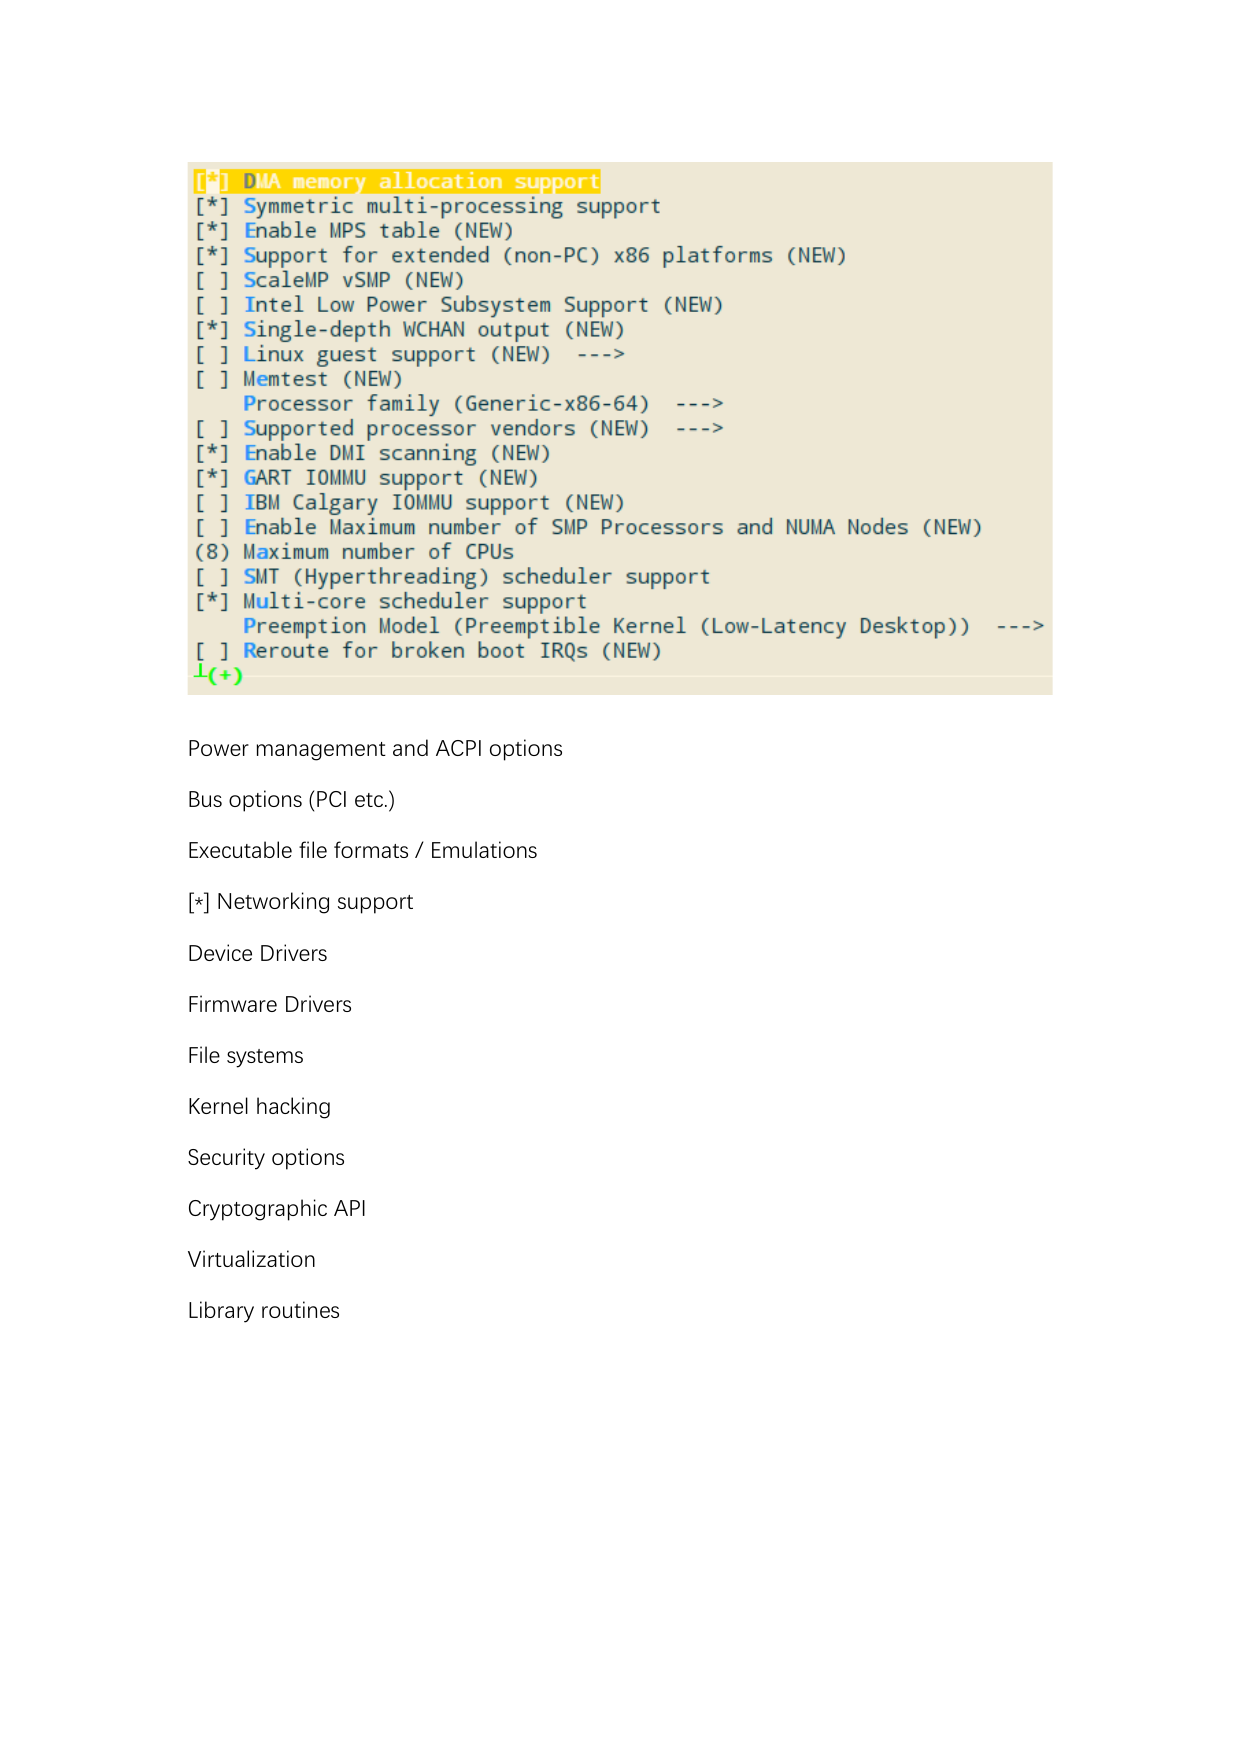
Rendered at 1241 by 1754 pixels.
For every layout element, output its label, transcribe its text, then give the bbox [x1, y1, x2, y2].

text Cryptographic API [187, 1192, 1053, 1225]
text Virtualization [187, 1243, 1053, 1276]
text Bus options (PCI etc.) [187, 784, 1053, 817]
text File systems [187, 1039, 1053, 1072]
text [*] Networking support [187, 886, 1053, 919]
text Security options [187, 1141, 1053, 1174]
picture [187, 162, 1053, 695]
text Library routines [187, 1294, 1053, 1327]
text Firmware Drivers [187, 988, 1053, 1021]
text Power management and ACPI options [187, 733, 1053, 766]
text Executable file formats / Emulations [187, 835, 1053, 868]
text Kernel hacking [187, 1090, 1053, 1123]
text Device Drivers [187, 937, 1053, 970]
